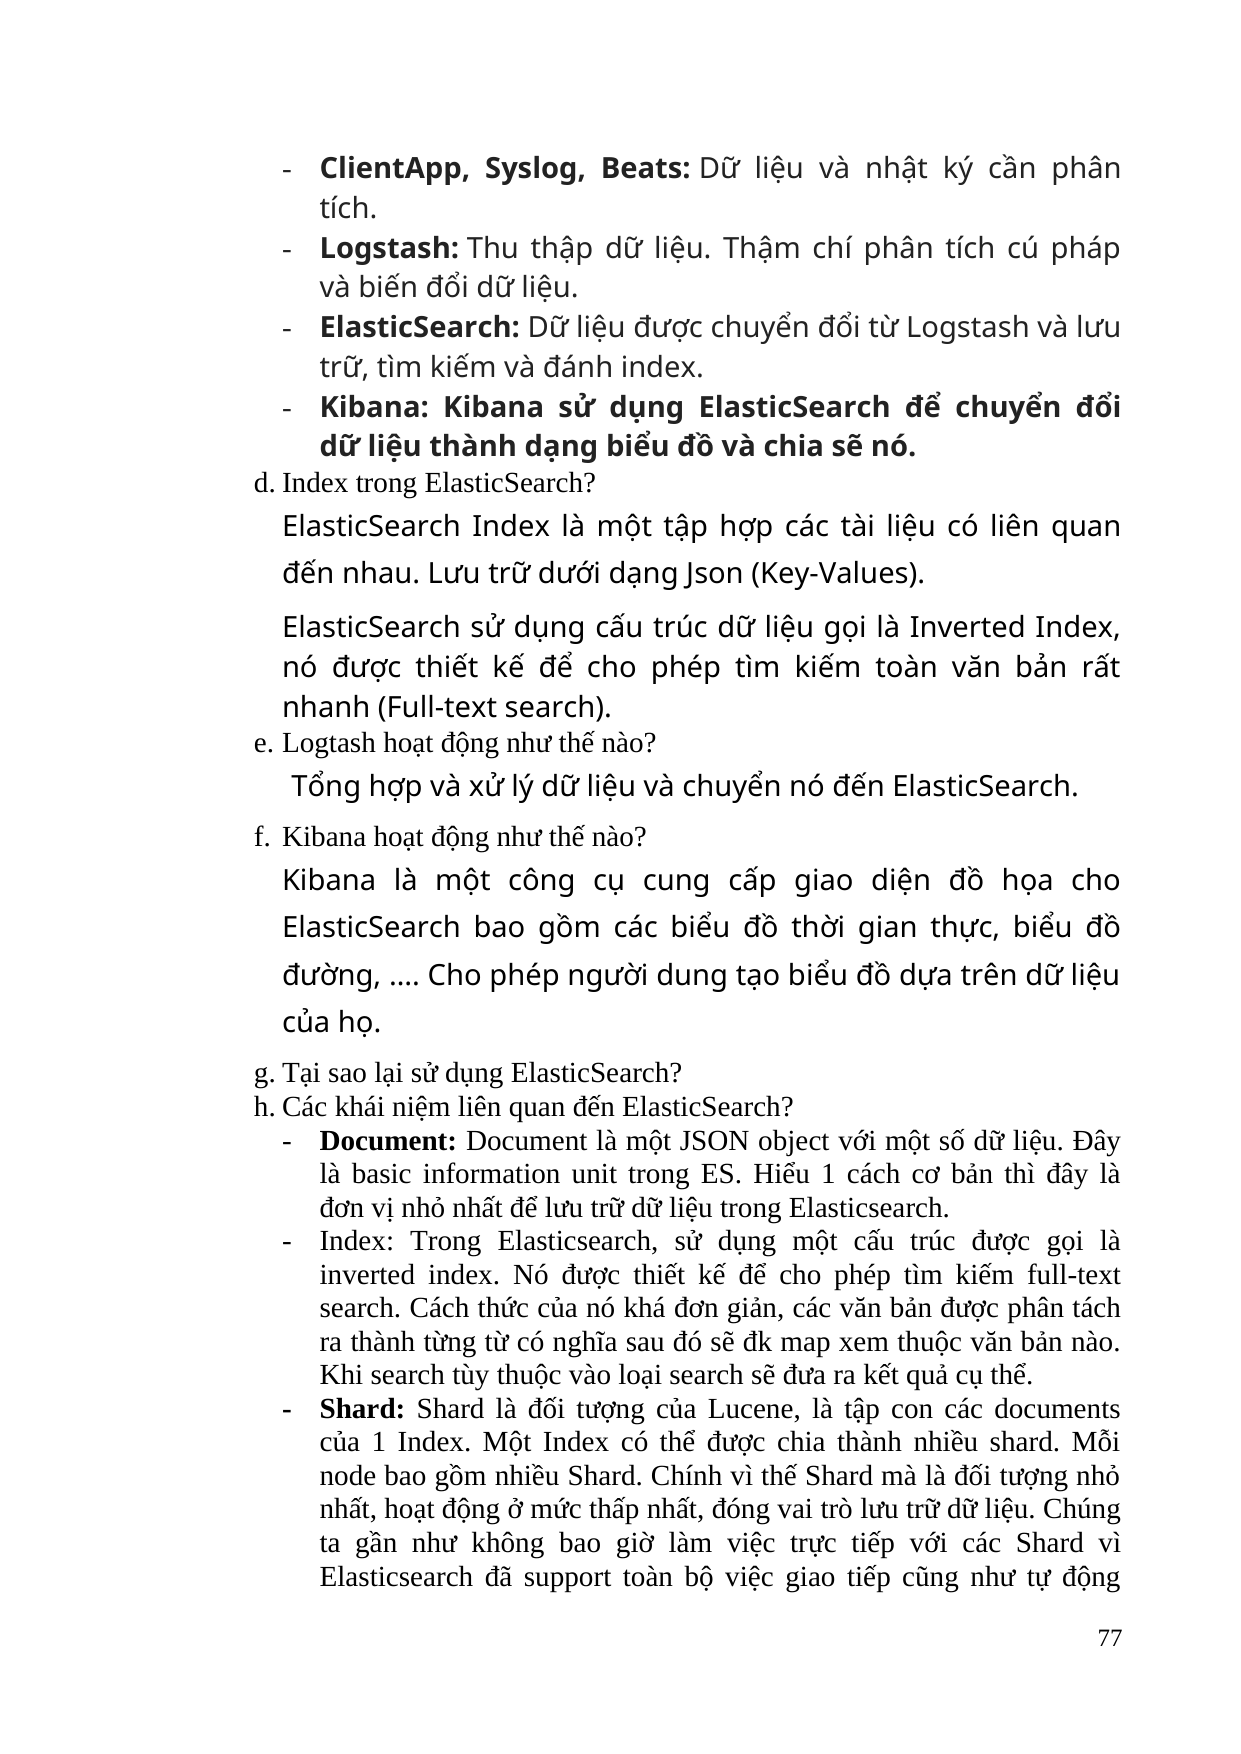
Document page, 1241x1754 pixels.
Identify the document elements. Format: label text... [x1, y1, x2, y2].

list Logstash: Thu thập dữ liệu. Thậm chí phân tích cú pháp và biến đổi dữ liệu. [282, 227, 1122, 306]
list Các khái niệm liên quan đến ElasticSearch? [254, 1089, 1122, 1123]
text ElasticSearch Index là một tập hợp các tài liệu có liên quan đến nhau. Lưu trữ dưới dạng Json (Key-Values). [282, 505, 1122, 592]
list Kibana: Kibana sử dụng ElasticSearch để chuyển đổi dữ liệu thành dạng biểu đồ và chia sẽ nó. [282, 386, 1122, 465]
list Index trong ElasticSearch? [254, 465, 1122, 499]
list Document: Document là một JSON object với một số dữ liệu. Đây là basic information unit trong ES. Hiểu 1 cách cơ bản thì đây là đơn vị nhỏ nhất để lưu trữ dữ liệu trong Elasticsearch. [282, 1123, 1122, 1223]
text ElasticSearch sử dụng cấu trúc dữ liệu gọi là Inverted Index, nó được thiết kế để cho phép tìm kiếm toàn văn bản rất nhanh (Full-text search). [282, 606, 1122, 726]
text Kibana là một công cụ cung cấp giao diện đồ họa cho ElasticSearch bao gồm các biểu đồ thời gian thực, biểu đồ đường, …. Cho phép người dung tạo biểu đồ dựa trên dữ liệu của họ. [282, 859, 1122, 1041]
text Tổng hợp và xử lý dữ liệu và chuyển nó đến ElasticSearch. [291, 765, 1122, 805]
list Logtash hoạt động như thế nào? [254, 726, 1122, 759]
list ElasticSearch: Dữ liệu được chuyển đổi từ Logstash và lưu trữ, tìm kiếm và đánh index. [282, 306, 1122, 386]
list Kibana hoạt động như thế nào? [254, 819, 1122, 853]
list Tại sao lại sử dụng ElasticSearch? [254, 1056, 1122, 1089]
list Index: Trong Elasticsearch, sử dụng một cấu trúc được gọi là inverted index. Nó được thiết kế để cho phép tìm kiếm full-text search. Cách thức của nó khá đơn giản, các văn bản được phân tách ra thành từng từ có nghĩa sau đó sẽ đk map xem thuộc văn bản nào. Khi search tùy thuộc vào loại search sẽ đưa ra kết quả cụ thể. [282, 1223, 1122, 1391]
list ClientApp, Syslog, Beats: Dữ liệu và nhật ký cần phân tích. [282, 148, 1122, 227]
